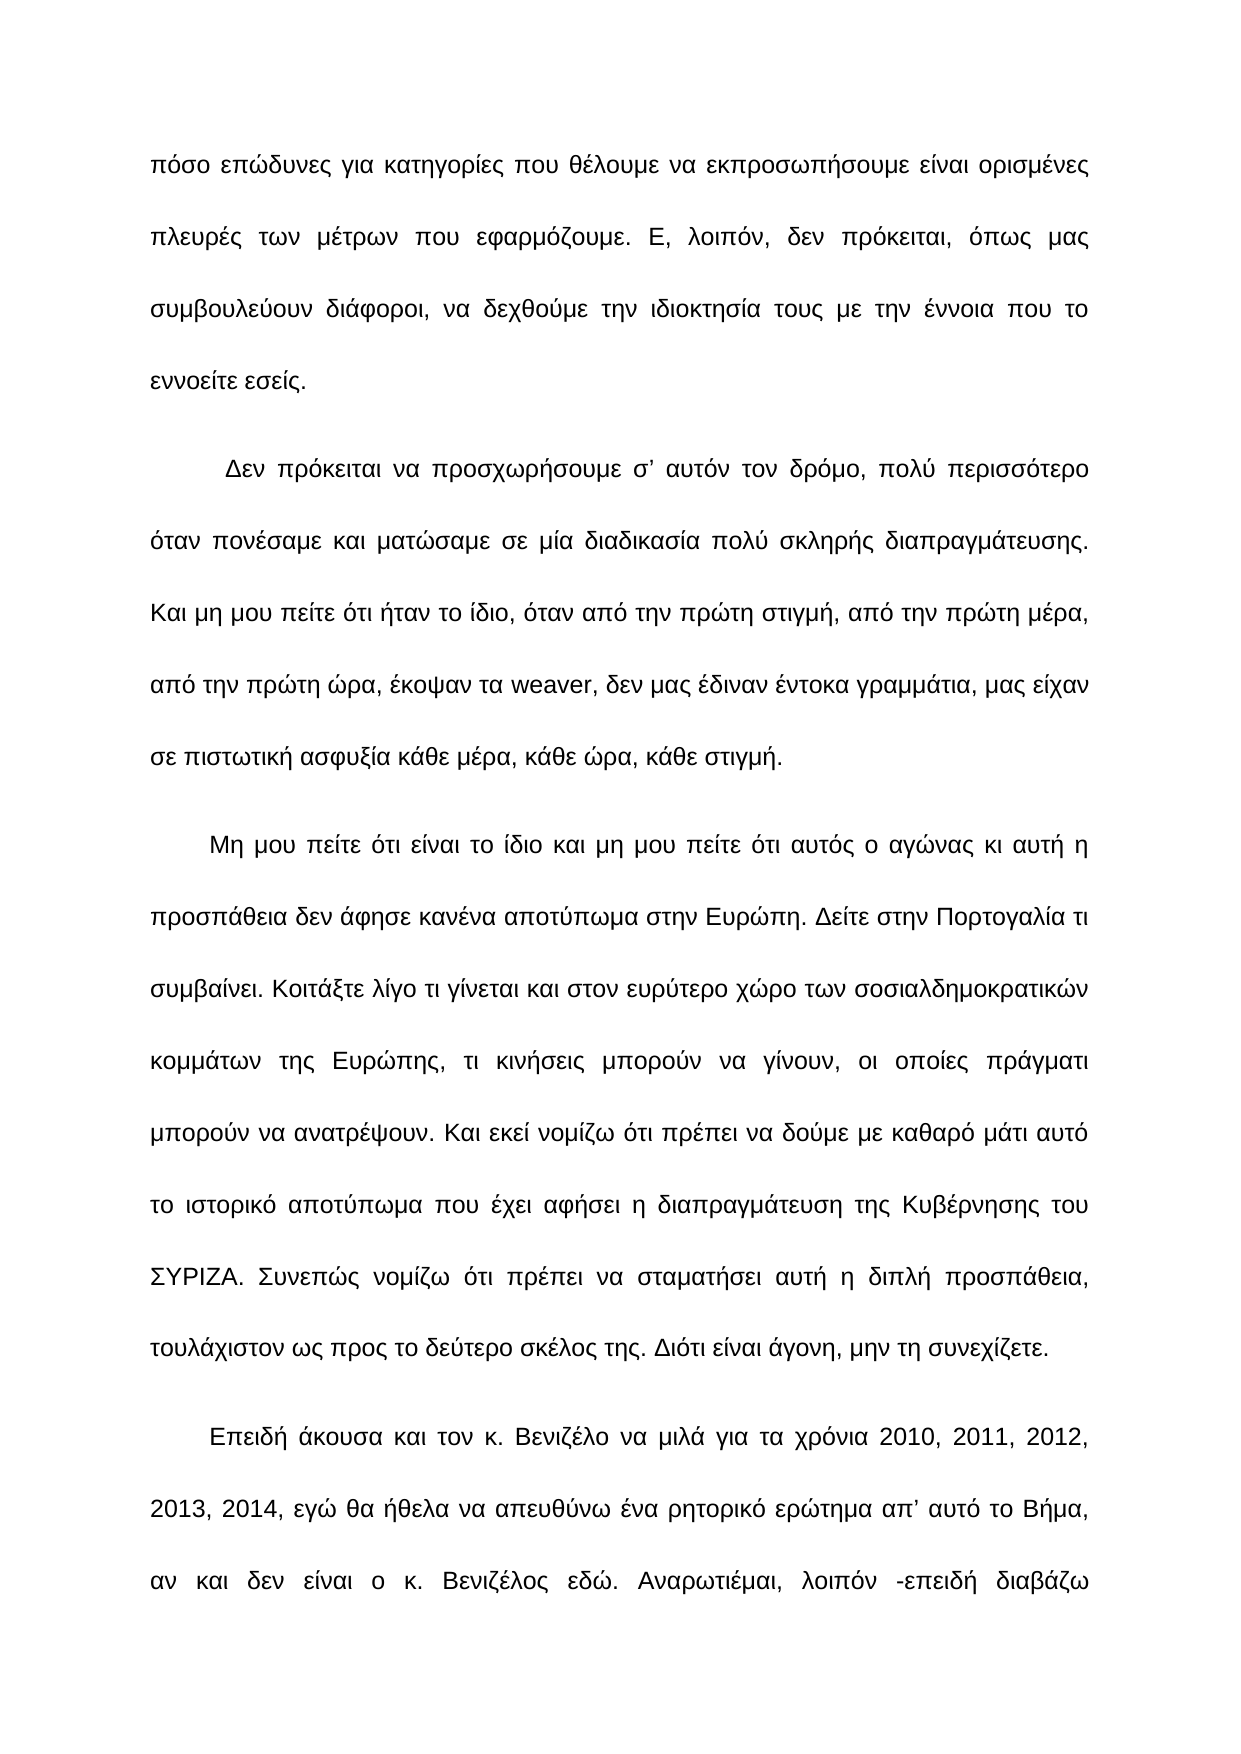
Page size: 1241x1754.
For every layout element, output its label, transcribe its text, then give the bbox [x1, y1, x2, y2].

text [150, 1422, 1090, 1594]
text Μη μου πείτε ότι είναι το ίδιο και μη μου πείτε ότι αυτός ο αγώνας κι αυτή η προσπάθεια δεν άφησε κανένα αποτύπωμα στην Ευρώπη. Δείτε στην Πορτογαλία τι συμβαίνει. Κοιτάξτε λίγο τι γίνεται και στον ευρύτερο χώρο των σοσιαλδημοκρατικών κομμάτων της Ευρώπης, τι κινήσεις μπορούν να γίνουν, οι οποίες πράγματι μπορούν να ανατρέψουν. Και εκεί νομίζω ότι πρέπει να δούμε με καθαρό μάτι αυτό το ιστορικό αποτύπωμα που έχει αφήσει η διαπραγμάτευση της Κυβέρνησης του ΣΥΡΙΖΑ. Συνεπώς νομίζω ότι πρέπει να σταματήσει αυτή η διπλή προσπάθεια, τουλάχιστον ως προς το δεύτερο σκέλος της. Διότι είναι άγονη, μην τη συνεχίζετε. [150, 830, 1090, 1362]
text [150, 150, 1090, 394]
text Δεν πρόκειται να προσχωρήσουμε σ’ αυτόν τον δρόμο, πολύ περισσότερο όταν πονέσαμε και ματώσαμε σε μία διαδικασία πολύ σκληρής διαπραγμάτευσης. Και μη μου πείτε ότι ήταν το ίδιο, όταν από την πρώτη στιγμή, από την πρώτη μέρα, από την πρώτη ώρα, έκοψαν τα weaver, δεν μας έδιναν έντοκα γραμμάτια, μας είχαν σε πιστωτική ασφυξία κάθε μέρα, κάθε ώρα, κάθε στιγμή. [150, 454, 1090, 770]
